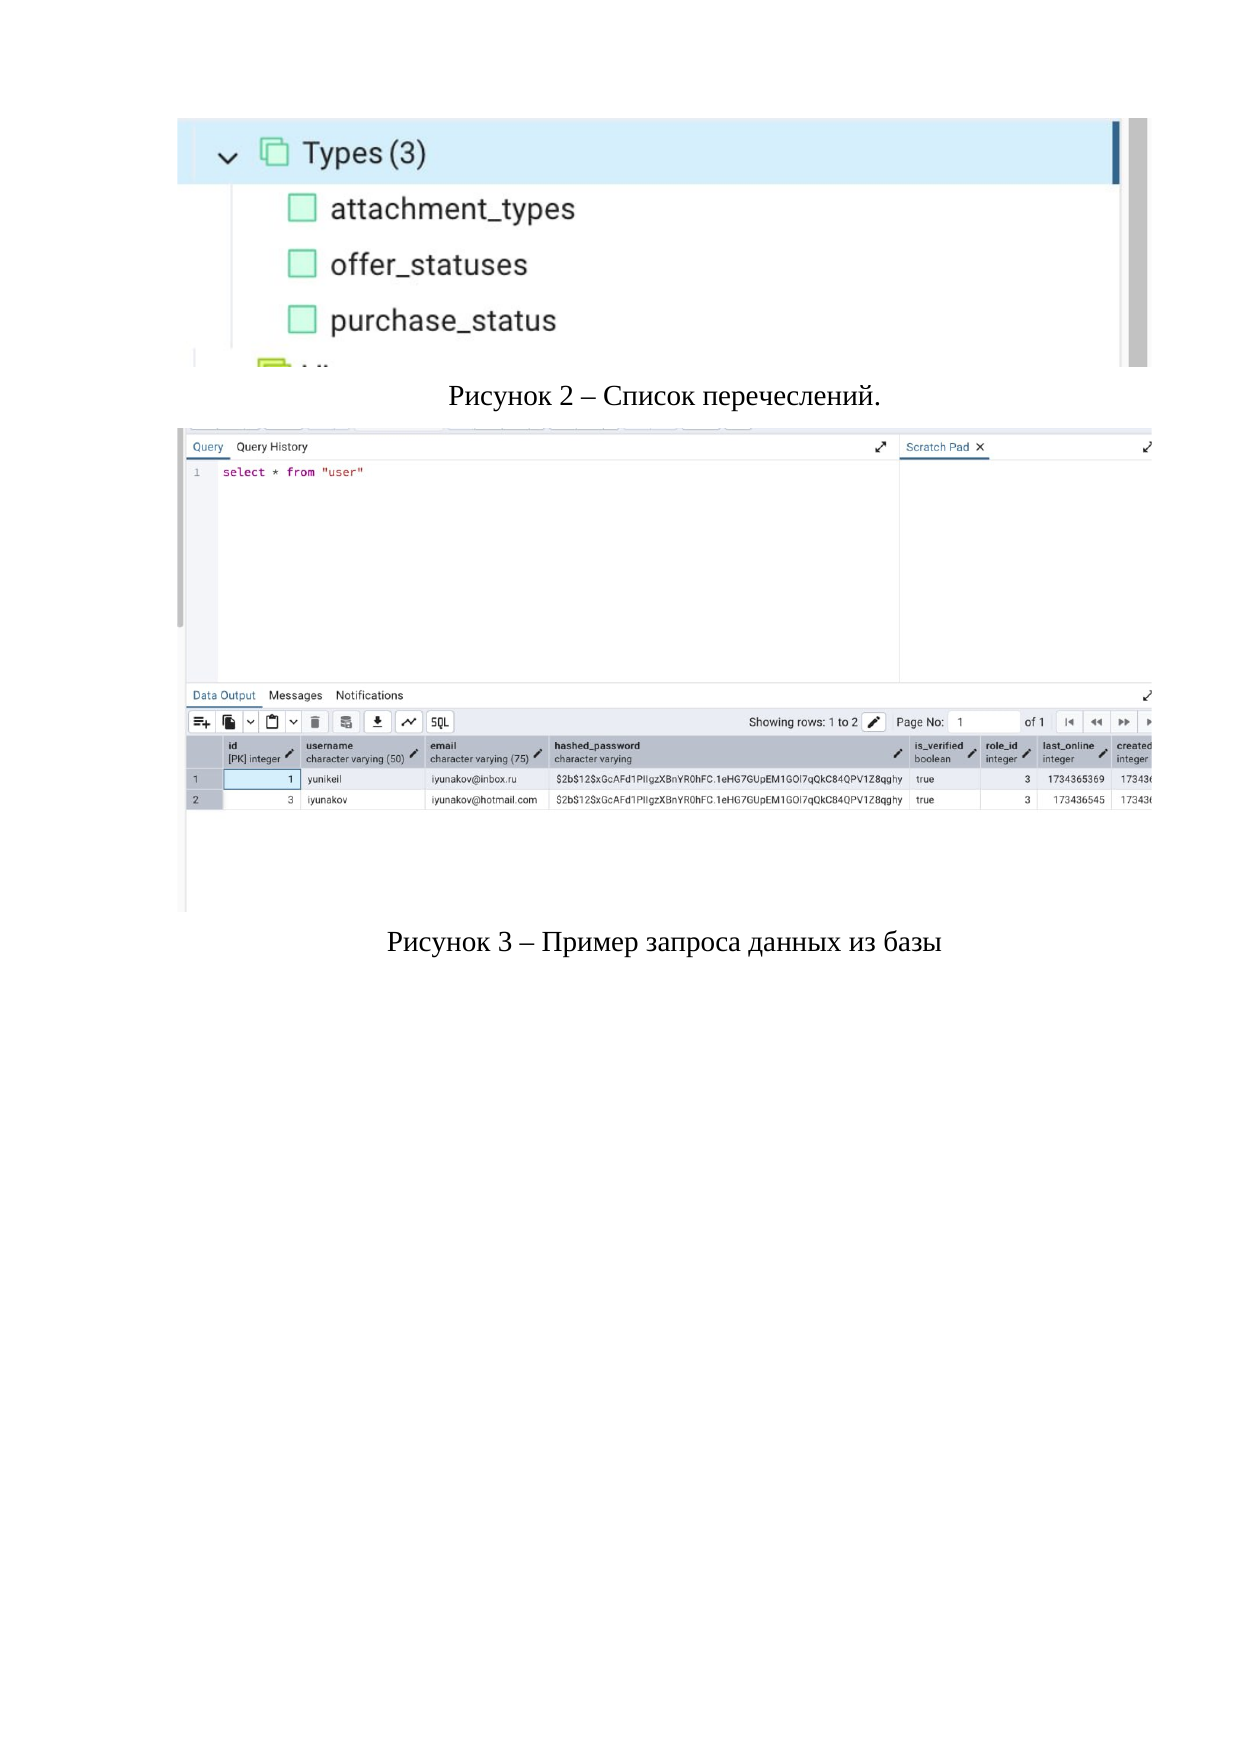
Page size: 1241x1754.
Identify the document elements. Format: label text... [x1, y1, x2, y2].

text Рисунок 3 – Пример запроса данных из базы [177, 924, 1152, 958]
picture [177, 428, 1152, 912]
picture [177, 118, 1152, 367]
text Рисунок 2 – Список перечеслений. [177, 378, 1152, 412]
